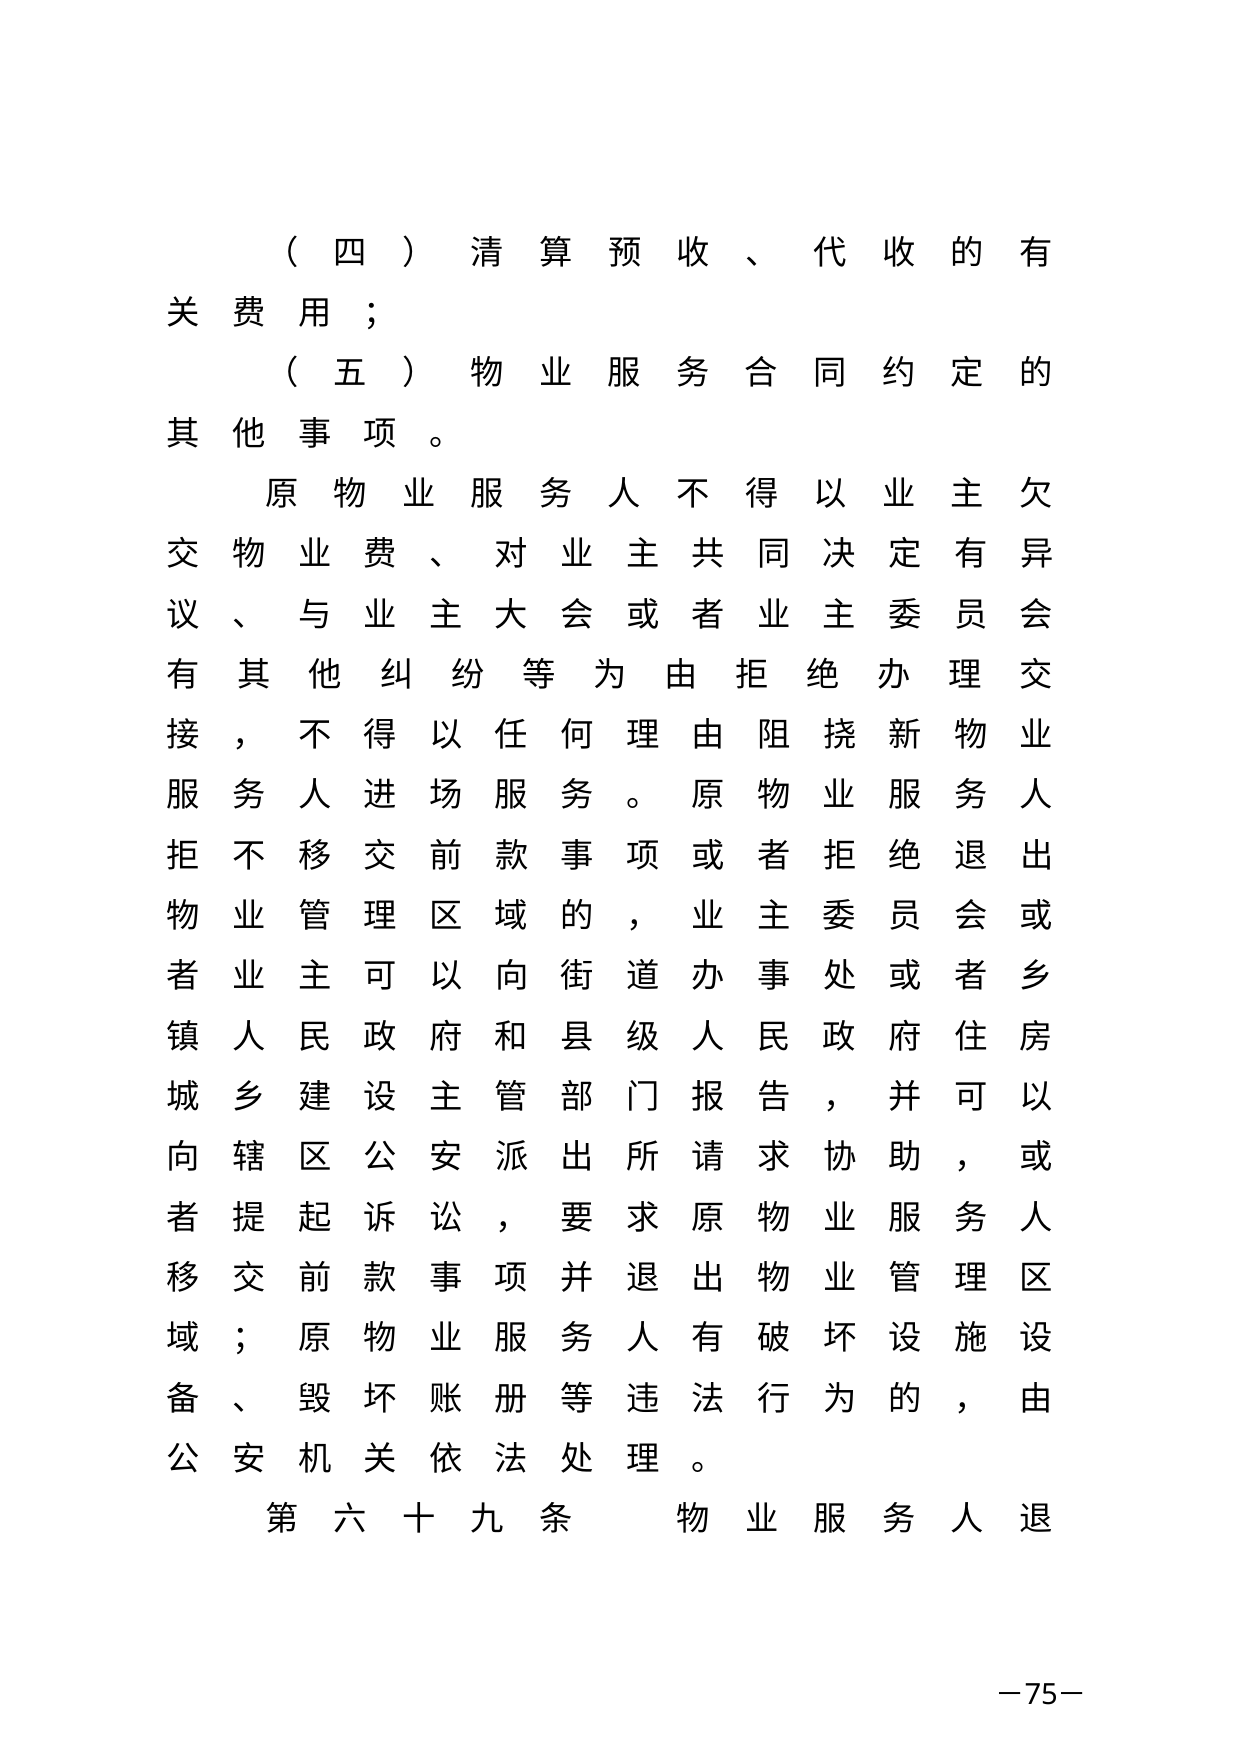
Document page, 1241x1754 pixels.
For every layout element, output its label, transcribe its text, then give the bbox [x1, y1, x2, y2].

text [167, 1486, 1085, 1546]
text （四）清算预收、代收的有关费用； [167, 219, 1085, 340]
text （五）物业服务合同约定的其他事项。 [167, 340, 1085, 461]
text 原物业服务人不得以业主欠交物业费、对业主共同决定有异议、与业主大会或者业主委员会有其他纠纷等为由拒绝办理交接，不得以任何理由阻挠新物业服务人进场服务。原物业服务人拒不移交前款事项或者拒绝退出物业管理区域的，业主委员会或者业主可以向街道办事处或者乡镇人民政府和县级人民政府住房城乡建设主管部门报告，并可以向辖区公安派出所请求协助，或者提起诉讼，要求原物业服务人移交前款事项并退出物业管理区域；原物业服务人有破坏设施设备、毁坏账册等违法行为的，由公安机关依法处理。 [167, 461, 1085, 1486]
